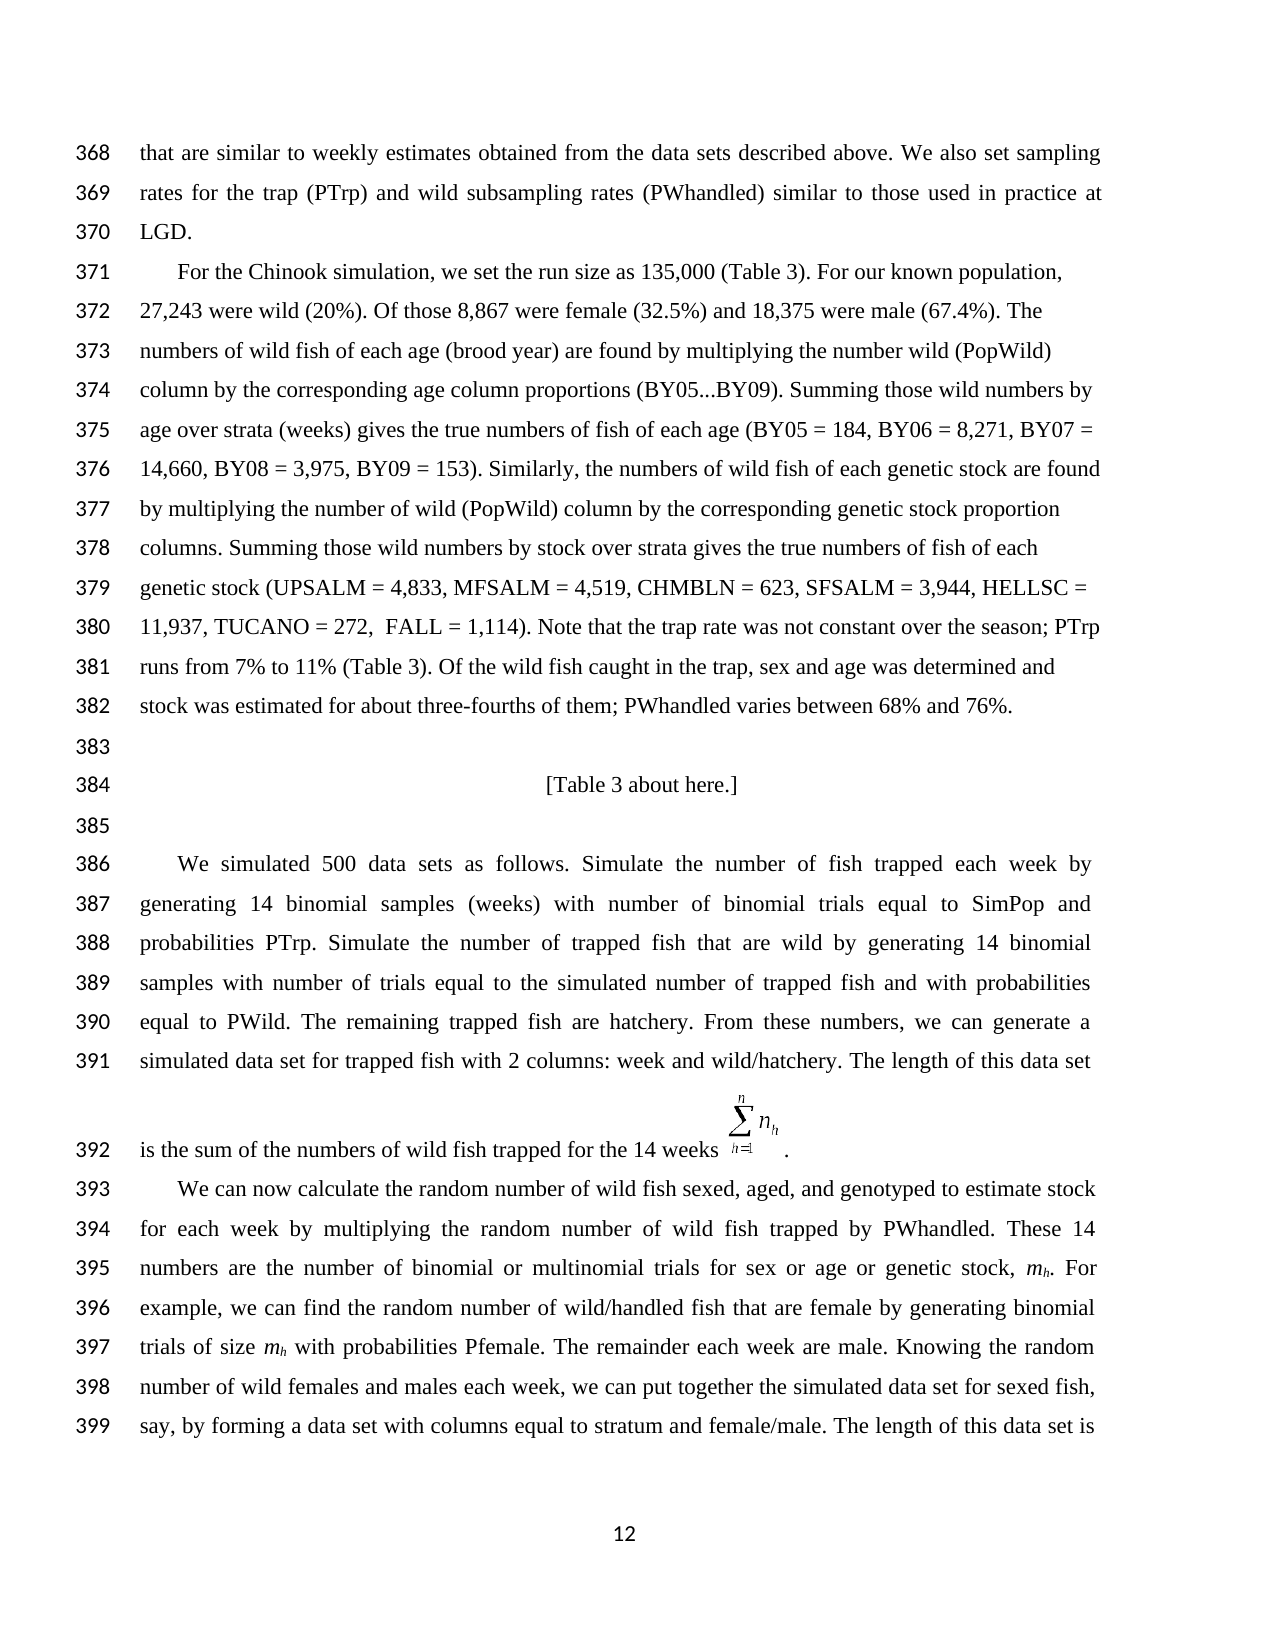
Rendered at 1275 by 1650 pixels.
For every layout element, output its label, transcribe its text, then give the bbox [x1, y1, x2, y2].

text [139, 1175, 1097, 1439]
text [Table 3 about here.] [469, 771, 776, 797]
text We simulated 500 data sets as follows. Simulate the number of fish trapped each week by generating 14 binomial samples (weeks) with number of binomial trials equal to SimPop and probabilities PTrp. Simulate the number of trapped fish that are wild by generating 14 binomial samples with number of trials equal to the simulated number of trapped fish and with probabilities equal to PWild. The remaining trapped fish are hatchery. From these numbers, we can generate a simulated data set for trapped fish with 2 columns: week and wild/hatchery. The length of this data set is the sum of the numbers of wild fish trapped for the 14 weeks. [139, 850, 1093, 1162]
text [139, 139, 1103, 245]
text For the Chinook simulation, we set the run size as 135,000 (Table 3). For our known population, 27,243 were wild (20%). Of those 8,867 were female (32.5%) and 18,375 were male (67.4%). The numbers of wild fish of each age (brood year) are found by multiplying the number wild (PopWild) column by the corresponding age column proportions (BY05...BY09). Summing those wild numbers by age over strata (weeks) gives the true numbers of fish of each age (BY05 = 184, BY06 = 8,271, BY07 = 14,660, BY08 = 3,975, BY09 = 153). Similarly, the numbers of wild fish of each genetic stock are found by multiplying the number of wild (PopWild) column by the corresponding genetic stock proportion columns. Summing those wild numbers by stock over strata gives the true numbers of fish of each genetic stock (UPSALM = 4,833, MFSALM = 4,519, CHMBLN = 623, SFSALM = 3,944, HELLSC = 11,937, TUCANO = 272, FALL = 1,114). Note that the trap rate was not constant over the season; PTrp runs from 7% to 11% (Table 3). Of the wild fish caught in the trap, sex and age was determined and stock was estimated for about three-fourths of them; PWhandled varies between 68% and 76%. [139, 258, 1103, 718]
